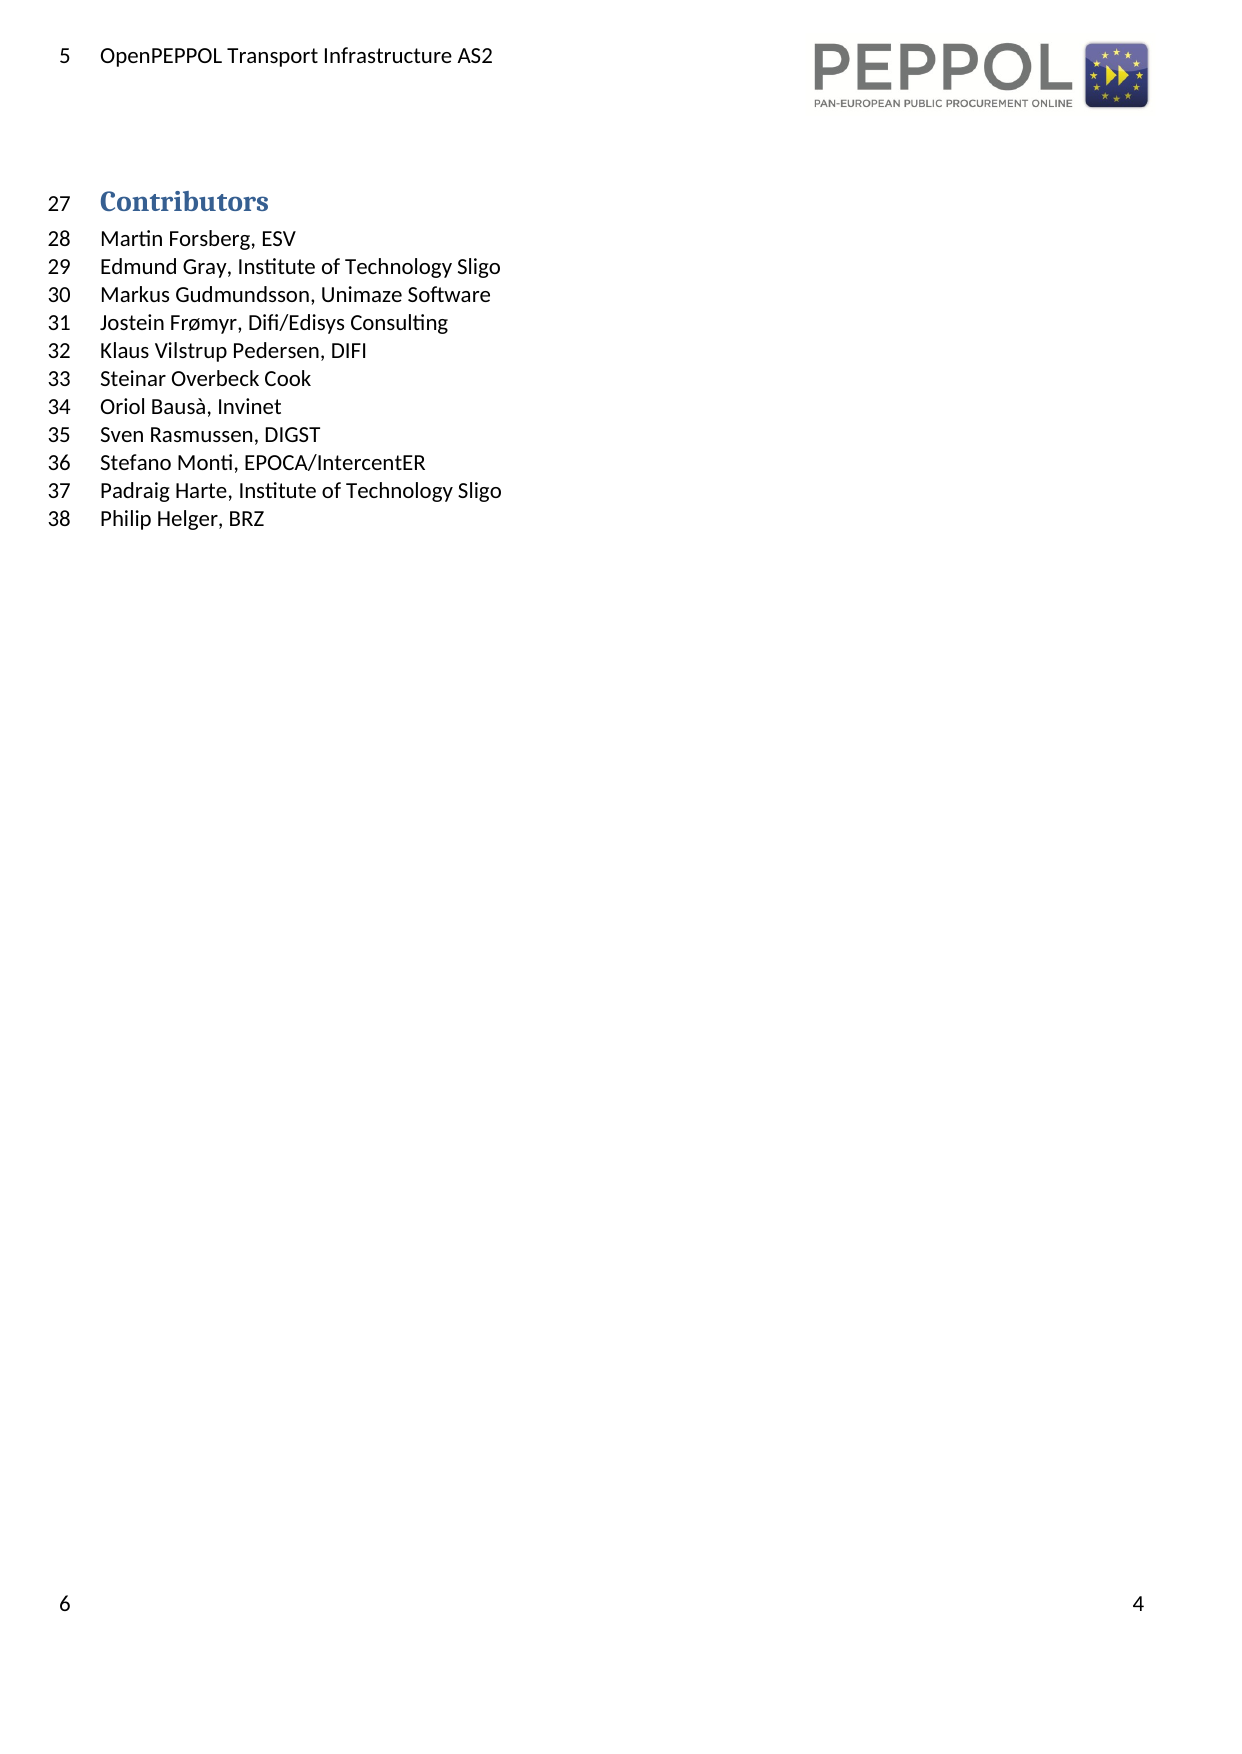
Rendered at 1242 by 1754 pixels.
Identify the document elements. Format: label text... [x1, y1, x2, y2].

text Philip Helger, BRZ [100, 504, 1144, 532]
text Stefano Monti, EPOCA/IntercentER [100, 448, 1144, 476]
text Markus Gudmundsson, Unimaze Software [100, 280, 1144, 308]
picture [805, 33, 1156, 116]
text Oriol Bausà, Invinet [100, 392, 1144, 420]
text Edmund Gray, Institute of Technology Sligo [100, 252, 1144, 280]
text Sven Rasmussen, DIGST [100, 420, 1144, 448]
text Martin Forsberg, ESV [100, 224, 1144, 252]
text Klaus Vilstrup Pedersen, DIFI [100, 336, 1144, 364]
text Steinar Overbeck Cook [100, 364, 1144, 392]
text Padraig Harte, Institute of Technology Sligo [100, 476, 1144, 504]
subtitle Contributors [100, 185, 1144, 219]
text Jostein Frømyr, Difi/Edisys Consulting [100, 308, 1144, 336]
